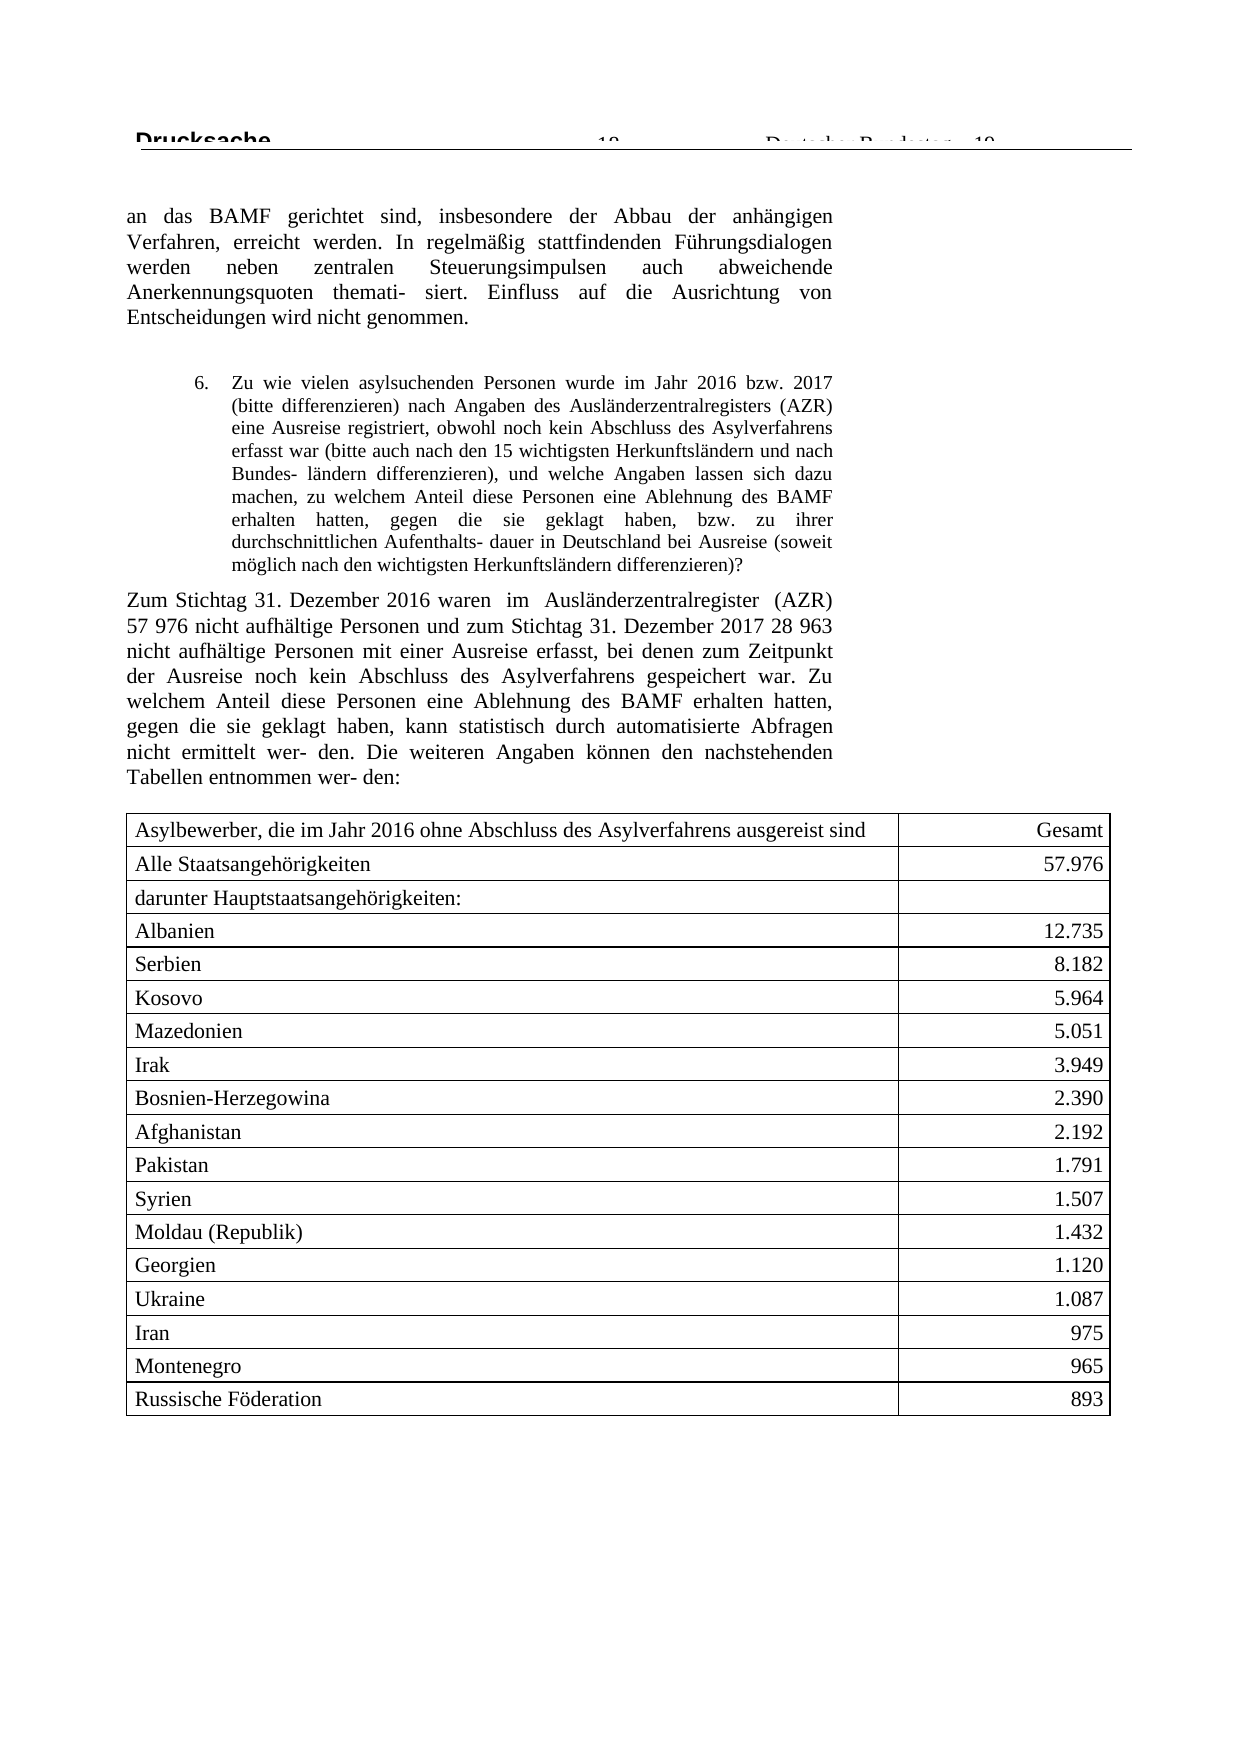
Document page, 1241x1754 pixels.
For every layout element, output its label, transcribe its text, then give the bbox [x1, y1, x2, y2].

table_cell Moldau (Republik) [127, 1215, 898, 1248]
table_cell Mazedonien [127, 1014, 898, 1047]
table_cell 2.192 [899, 1115, 1109, 1147]
table_cell Montenegro [127, 1349, 898, 1381]
table_cell 975 [899, 1316, 1109, 1348]
table_cell 1.507 [899, 1182, 1109, 1214]
table_cell 8.182 [899, 948, 1109, 980]
table_cell darunter Hauptstaatsangehörigkeiten: [127, 881, 898, 913]
table_cell 57.976 [899, 847, 1109, 879]
table_header Asylbewerber, die im Jahr 2016 ohne Abschluss des Asylverfahrens ausgereist sind [127, 814, 898, 846]
text an das BAMF gerichtet sind, insbesondere der Abbau der anhängigen Verfahren, erreicht werden. In regelmäßig stattfindenden Führungsdialogen werden neben zentralen Steuerungsimpulsen auch abweichende Anerkennungsquoten themati- siert. Einfluss auf die Ausrichtung von Entscheidungen wird nicht genommen. [126, 203, 833, 329]
table_cell Albanien [127, 914, 898, 946]
table_cell [899, 881, 1109, 913]
table_cell Syrien [127, 1182, 898, 1214]
table_cell Kosovo [127, 981, 898, 1013]
table_cell 1.791 [899, 1148, 1109, 1181]
table_cell 1.120 [899, 1249, 1109, 1281]
table_cell Pakistan [127, 1148, 898, 1181]
table_cell 3.949 [899, 1048, 1109, 1080]
table_cell 965 [899, 1349, 1109, 1381]
table_cell Bosnien-Herzegowina [127, 1081, 898, 1114]
table_cell Georgien [127, 1249, 898, 1281]
subtitle Zum Stichtag 31. Dezember 2016 waren im Ausländerzentralregister (AZR) 57 976 nicht aufhältige Personen und zum Stichtag 31. Dezember 2017 28 963 nicht aufhältige Personen mit einer Ausreise erfasst, bei denen zum Zeitpunkt der Ausreise noch kein Abschluss des Asylverfahrens gespeichert war. Zu welchem Anteil diese Personen eine Ablehnung des BAMF erhalten hatten, gegen die sie geklagt haben, kann statistisch durch automatisierte Abfragen nicht ermittelt wer- den. Die weiteren Angaben können den nachstehenden Tabellen entnommen wer- den: [126, 587, 833, 789]
table_cell 893 [899, 1383, 1109, 1415]
table_cell 1.432 [899, 1215, 1109, 1248]
list Zu wie vielen asylsuchenden Personen wurde im Jahr 2016 bzw. 2017 (bitte differenzieren) nach Angaben des Ausländerzentralregisters (AZR) eine Ausreise registriert, obwohl noch kein Abschluss des Asylverfahrens erfasst war (bitte auch nach den 15 wichtigsten Herkunftsländern und nach Bundes- ländern differenzieren), und welche Angaben lassen sich dazu machen, zu welchem Anteil diese Personen eine Ablehnung des BAMF erhalten hatten, gegen die sie geklagt haben, bzw. zu ihrer durchschnittlichen Aufenthalts- dauer in Deutschland bei Ausreise (soweit möglich nach den wichtigsten Herkunftsländern differenzieren)? [194, 371, 833, 576]
table_cell 12.735 [899, 914, 1109, 946]
table_cell Iran [127, 1316, 898, 1348]
table_cell Russische Föderation [127, 1383, 898, 1415]
table_cell Alle Staatsangehörigkeiten [127, 847, 898, 879]
table_header Gesamt [899, 814, 1109, 846]
table_cell Afghanistan [127, 1115, 898, 1147]
table_cell 2.390 [899, 1081, 1109, 1114]
table_cell 5.964 [899, 981, 1109, 1013]
table_cell Serbien [127, 948, 898, 980]
table_cell 5.051 [899, 1014, 1109, 1047]
table_cell Irak [127, 1048, 898, 1080]
table_cell Ukraine [127, 1282, 898, 1314]
table_cell 1.087 [899, 1282, 1109, 1314]
